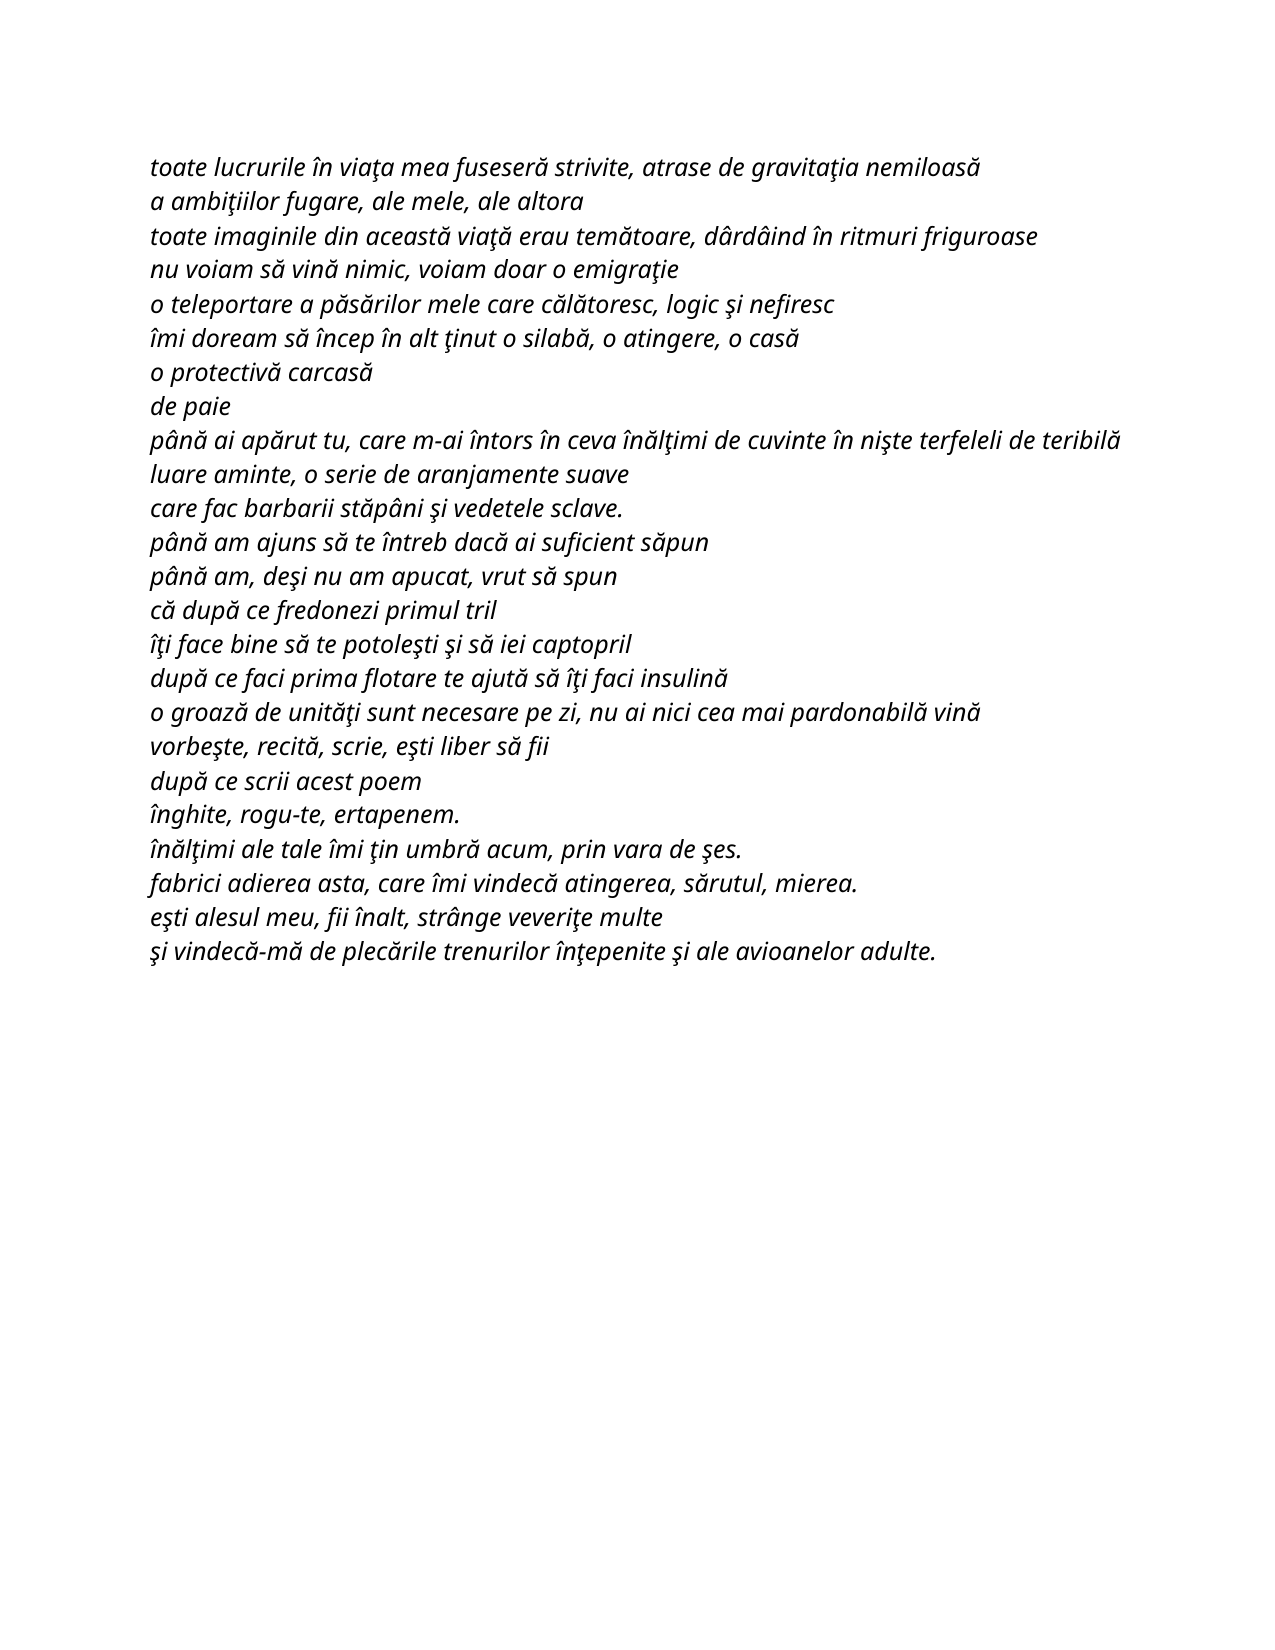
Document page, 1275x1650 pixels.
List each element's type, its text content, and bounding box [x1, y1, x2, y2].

text fabrici adierea asta, care îmi vindecă atingerea, sărutul, mierea. [150, 865, 1125, 899]
text toate imaginile din această viaţă erau temătoare, dârdâind în ritmuri friguroase [150, 218, 1125, 252]
text până ai apărut tu, care m-ai întors în ceva înălţimi de cuvinte în nişte terfeleli de teribilă luare aminte, o serie de aranjamente suave [150, 422, 1125, 491]
text după ce scrii acest poem [150, 763, 1125, 797]
text o protectivă carcasă [150, 354, 1125, 388]
text care fac barbarii stăpâni şi vedetele sclave. [150, 491, 1125, 525]
text înghite, rogu-te, ertapenem. [150, 797, 1125, 831]
text îţi face bine să te potoleşti şi să iei captopril [150, 627, 1125, 661]
text o groază de unităţi sunt necesare pe zi, nu ai nici cea mai pardonabilă vină [150, 695, 1125, 729]
text de paie [150, 388, 1125, 422]
text că după ce fredonezi primul tril [150, 593, 1125, 627]
text îmi doream să încep în alt ţinut o silabă, o atingere, o casă [150, 320, 1125, 354]
text toate lucrurile în viaţa mea fuseseră strivite, atrase de gravitaţia nemiloasă [150, 150, 1125, 184]
text o teleportare a păsărilor mele care călătoresc, logic şi nefiresc [150, 286, 1125, 320]
text după ce faci prima flotare te ajută să îţi faci insulină [150, 661, 1125, 695]
text până am ajuns să te întreb dacă ai suficient săpun [150, 525, 1125, 559]
text şi vindecă-mă de plecările trenurilor înţepenite şi ale avioanelor adulte. [150, 933, 1125, 967]
text înălţimi ale tale îmi ţin umbră acum, prin vara de şes. [150, 831, 1125, 865]
text eşti alesul meu, fii înalt, strânge veveriţe multe [150, 899, 1125, 933]
text până am, deşi nu am apucat, vrut să spun [150, 559, 1125, 593]
text vorbeşte, recită, scrie, eşti liber să fii [150, 729, 1125, 763]
text nu voiam să vină nimic, voiam doar o emigraţie [150, 252, 1125, 286]
text a ambiţiilor fugare, ale mele, ale altora [150, 184, 1125, 218]
